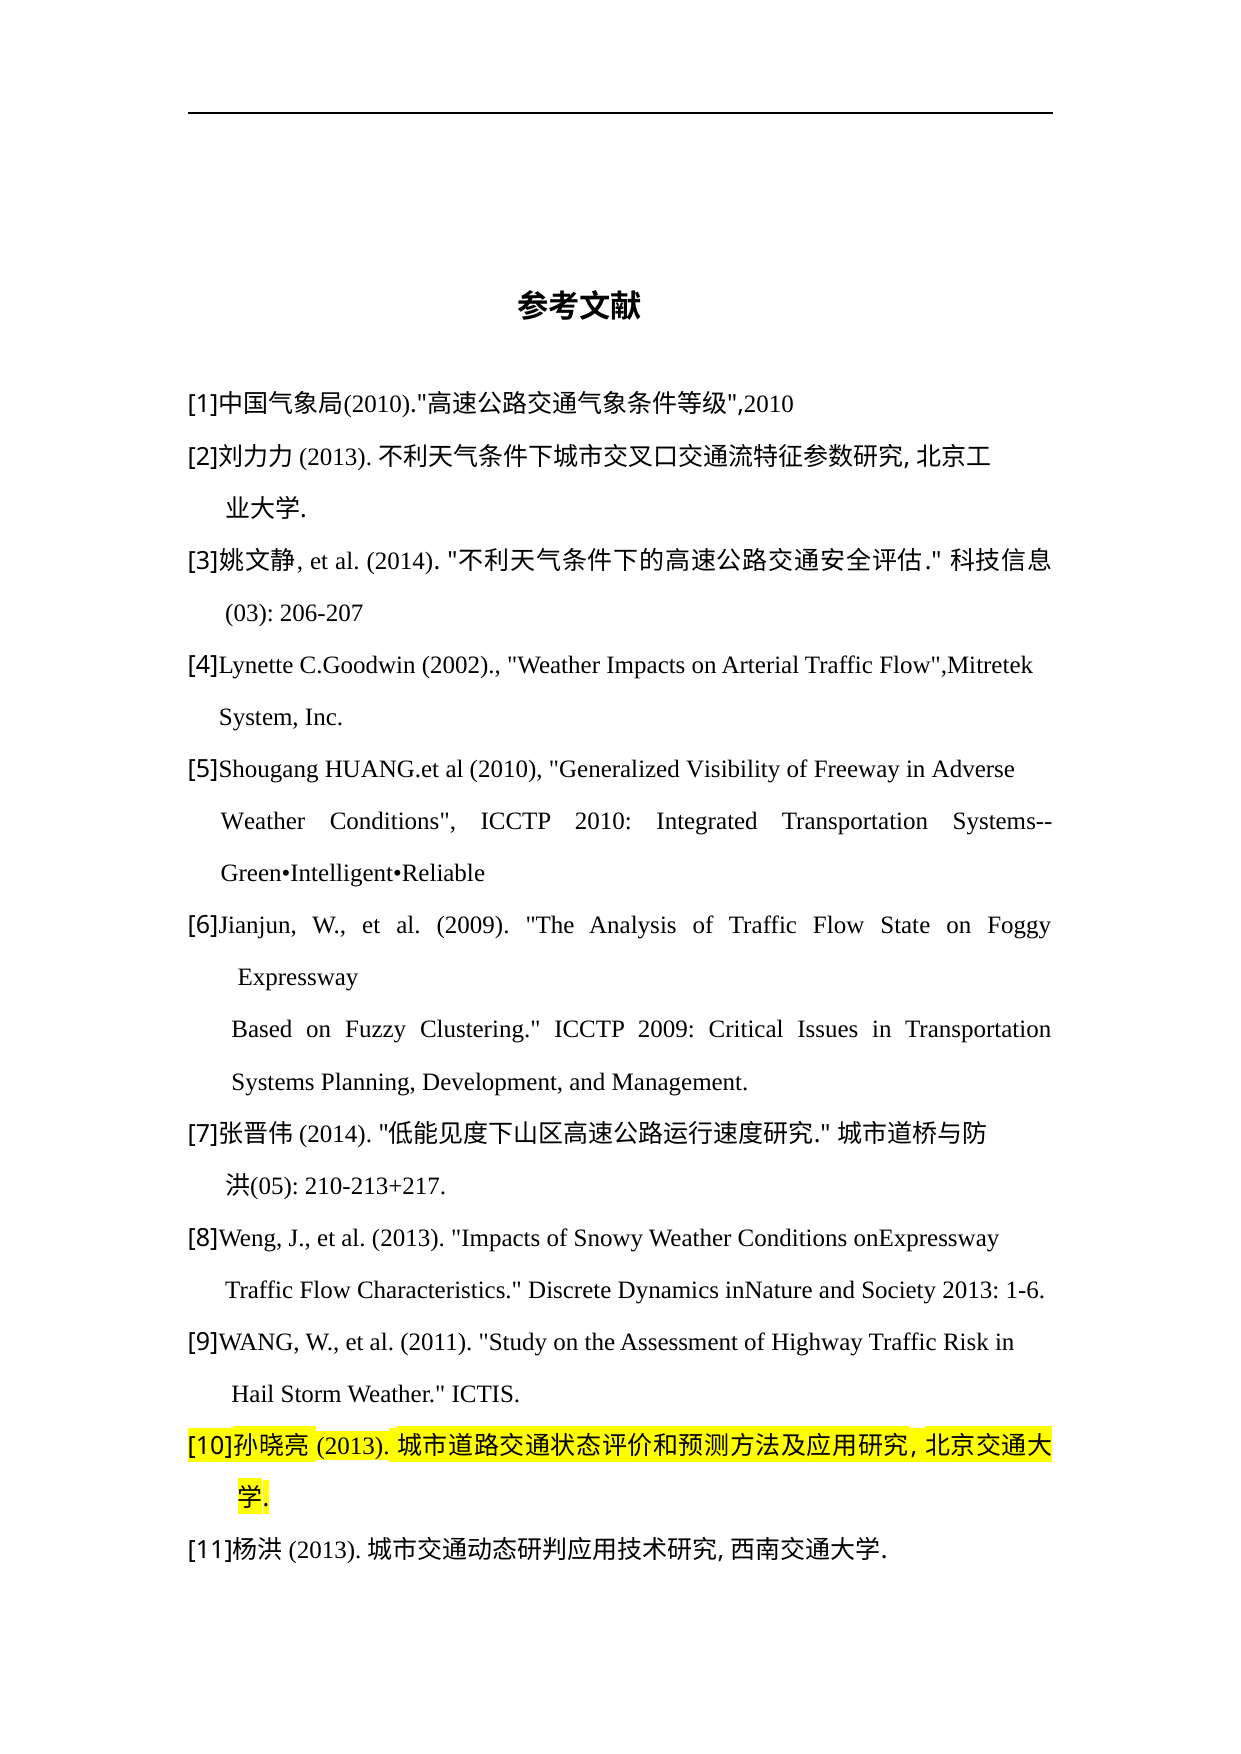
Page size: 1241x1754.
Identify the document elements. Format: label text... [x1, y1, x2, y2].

text [5]Shougang HUANG.et al (2010), "Generalized Visibility of Freeway in Adverse [187, 736, 1053, 788]
text Based on Fuzzy Clustering." ICCTP 2009: Critical Issues in Transportation Systems Planning, Development, and Management. [231, 996, 1053, 1100]
text [3]姚文静, et al. (2014). "不利天气条件下的高速公路交通安全评估." 科技信息(03): 206-207 [187, 527, 1053, 632]
text Hail Storm Weather." ICTIS. [231, 1361, 1053, 1413]
text [9]WANG, W., et al. (2011). "Study on the Assessment of Highway Traffic Risk in [187, 1309, 1053, 1361]
text 参考文献 [187, 281, 1053, 326]
text 洪(05): 210-213+217. [187, 1152, 1053, 1204]
text Weather Conditions", ICCTP 2010: Integrated Transportation Systems--Green•Intelligent•Reliable [220, 788, 1053, 892]
text [7]张晋伟 (2014). "低能见度下山区高速公路运行速度研究." 城市道桥与防 [187, 1100, 1053, 1152]
text [1]中国气象局(2010)."高速公路交通气象条件等级",2010 [187, 371, 1053, 423]
text 业大学. [187, 475, 1053, 527]
text System, Inc. [187, 684, 1053, 736]
text Traffic Flow Characteristics." Discrete Dynamics inNature and Society 2013: 1-6. [187, 1257, 1053, 1309]
text [4]Lynette C.Goodwin (2002)., "Weather Impacts on Arterial Traffic Flow",Mitretek [187, 632, 1053, 684]
text [11]杨洪 (2013). 城市交通动态研判应用技术研究, 西南交通大学. [187, 1517, 1053, 1569]
text [2]刘力力 (2013). 不利天气条件下城市交叉口交通流特征参数研究, 北京工 [187, 423, 1053, 475]
text [6]Jianjun, W., et al. (2009). "The Analysis of Traffic Flow State on Foggy Expressway [187, 892, 1053, 996]
text [10]孙晓亮 (2013). 城市道路交通状态评价和预测方法及应用研究, 北京交通大学. [187, 1413, 1053, 1517]
text [8]Weng, J., et al. (2013). "Impacts of Snowy Weather Conditions onExpressway [187, 1204, 1053, 1257]
